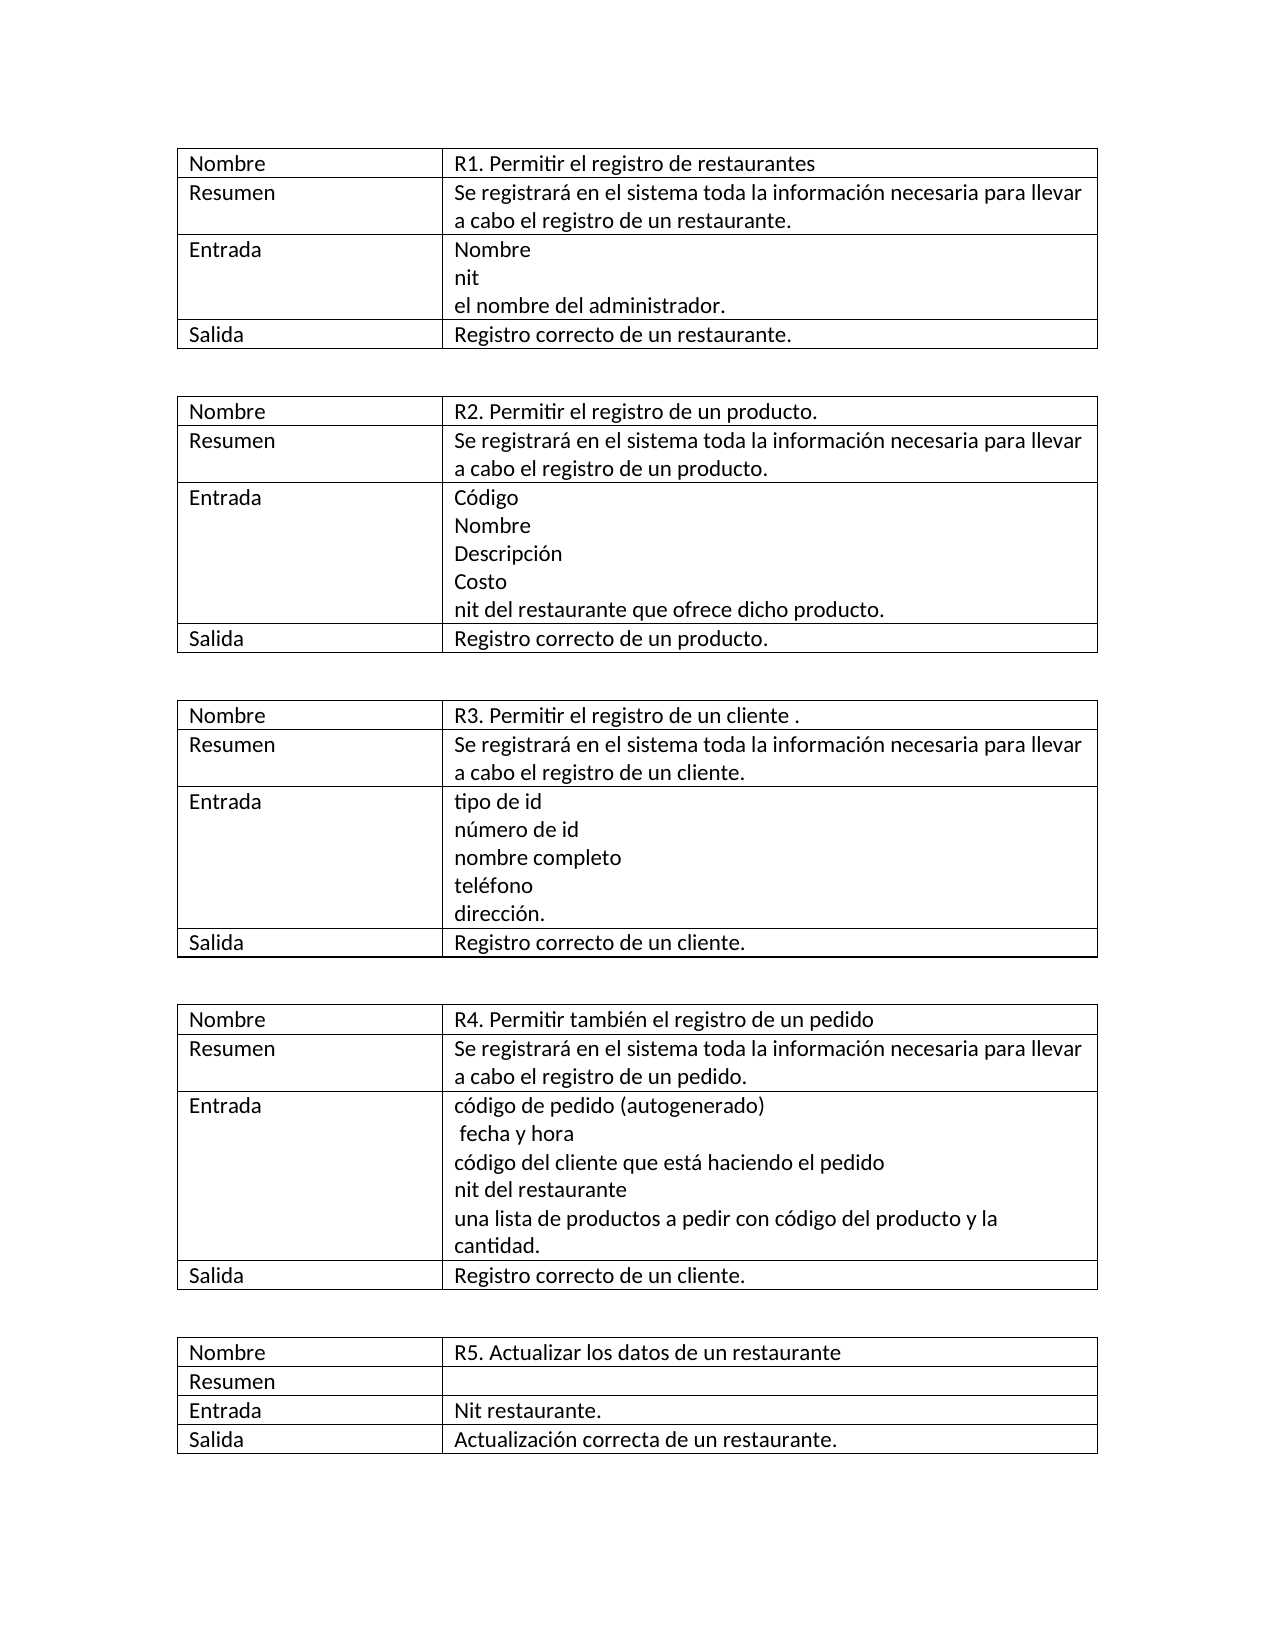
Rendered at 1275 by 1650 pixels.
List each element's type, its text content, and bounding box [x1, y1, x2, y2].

table_cell Resumen [178, 1367, 442, 1395]
table_cell Nit restaurante. [443, 1396, 1097, 1424]
table_cell Registro correcto de un cliente. [443, 1261, 1097, 1289]
table_cell Actualización correcta de un restaurante. [443, 1425, 1097, 1453]
table_cell Nombre nit el nombre del administrador. [443, 235, 1097, 319]
table_header Nombre [178, 701, 442, 729]
table_header Nombre [178, 397, 442, 425]
table_cell Salida [178, 929, 442, 956]
table_cell Se registrará en el sistema toda la información necesaria para llevar a cabo el registro de un producto. [443, 426, 1097, 482]
table_cell Resumen [178, 426, 442, 482]
table_cell código de pedido (autogenerado) fecha y hora código del cliente que está haciendo el pedido nit del restaurante una lista de productos a pedir con código del producto y la cantidad. [443, 1092, 1097, 1260]
table_cell Salida [178, 320, 442, 348]
table_header R5. Actualizar los datos de un restaurante [443, 1338, 1097, 1366]
table_cell Salida [178, 624, 442, 652]
table_cell Entrada [178, 483, 442, 623]
table_header R1. Permitir el registro de restaurantes [443, 149, 1097, 177]
table_cell Registro correcto de un restaurante. [443, 320, 1097, 348]
table_cell Salida [178, 1261, 442, 1289]
table_header R2. Permitir el registro de un producto. [443, 397, 1097, 425]
table_header R3. Permitir el registro de un cliente . [443, 701, 1097, 729]
table_cell Entrada [178, 1396, 442, 1424]
table_header Nombre [178, 149, 442, 177]
table_header Nombre [178, 1005, 442, 1033]
table_cell [443, 1367, 1097, 1395]
table_cell Se registrará en el sistema toda la información necesaria para llevar a cabo el registro de un pedido. [443, 1035, 1097, 1091]
table_cell Código Nombre Descripción Costo nit del restaurante que ofrece dicho producto. [443, 483, 1097, 623]
table_cell Se registrará en el sistema toda la información necesaria para llevar a cabo el registro de un restaurante. [443, 178, 1097, 234]
table_header R4. Permitir también el registro de un pedido [443, 1005, 1097, 1033]
table_cell Se registrará en el sistema toda la información necesaria para llevar a cabo el registro de un cliente. [443, 730, 1097, 786]
table_cell tipo de id número de id nombre completo teléfono dirección. [443, 787, 1097, 927]
table_cell Entrada [178, 787, 442, 927]
table_cell Salida [178, 1425, 442, 1453]
table_cell Registro correcto de un cliente. [443, 929, 1097, 956]
table_header Nombre [178, 1338, 442, 1366]
table_cell Resumen [178, 730, 442, 786]
table_cell Registro correcto de un producto. [443, 624, 1097, 652]
table_cell Entrada [178, 235, 442, 319]
table_cell Entrada [178, 1092, 442, 1260]
table_cell Resumen [178, 1035, 442, 1091]
table_cell Resumen [178, 178, 442, 234]
